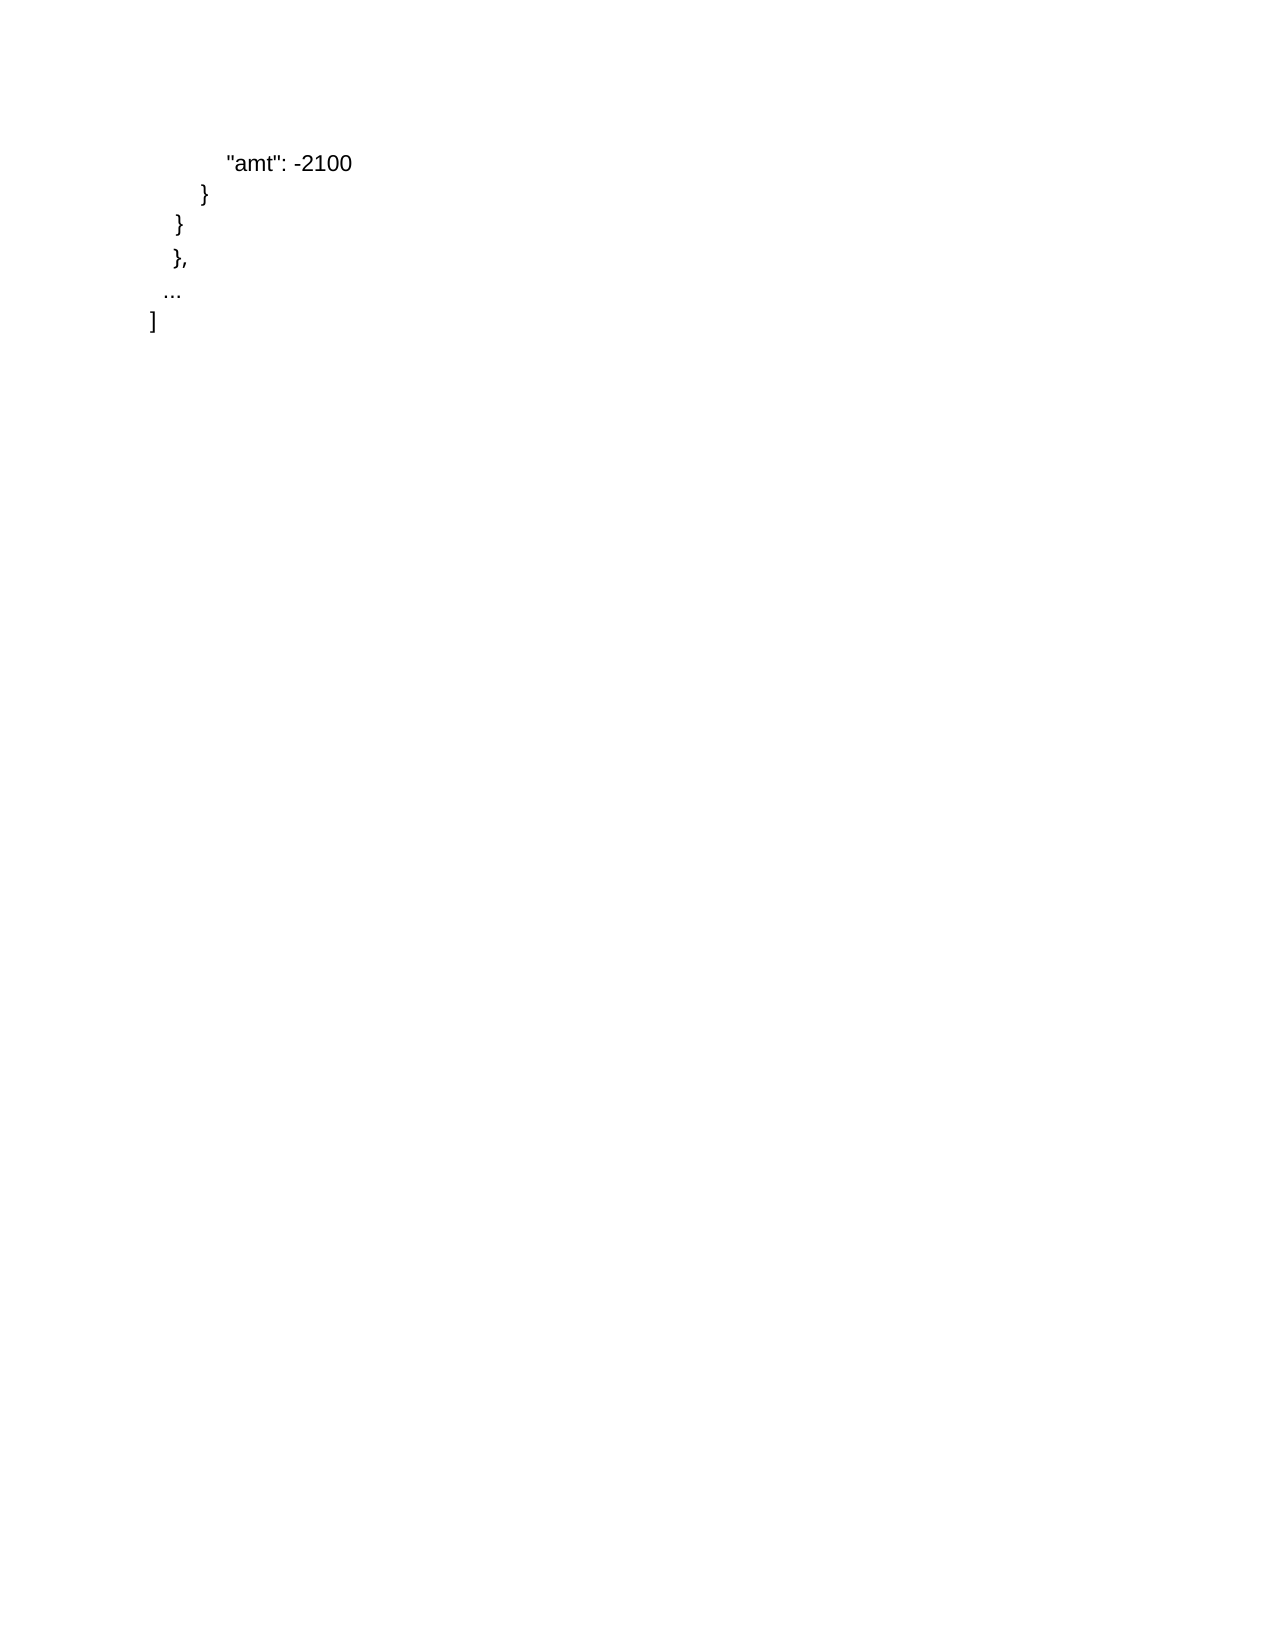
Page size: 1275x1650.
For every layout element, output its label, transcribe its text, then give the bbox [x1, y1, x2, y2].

text } [150, 180, 1125, 207]
text ] [150, 307, 1125, 333]
text }, [150, 241, 1125, 272]
text } [150, 210, 1125, 237]
text ... [150, 277, 1125, 303]
text "amt": -2100 [150, 150, 1125, 176]
